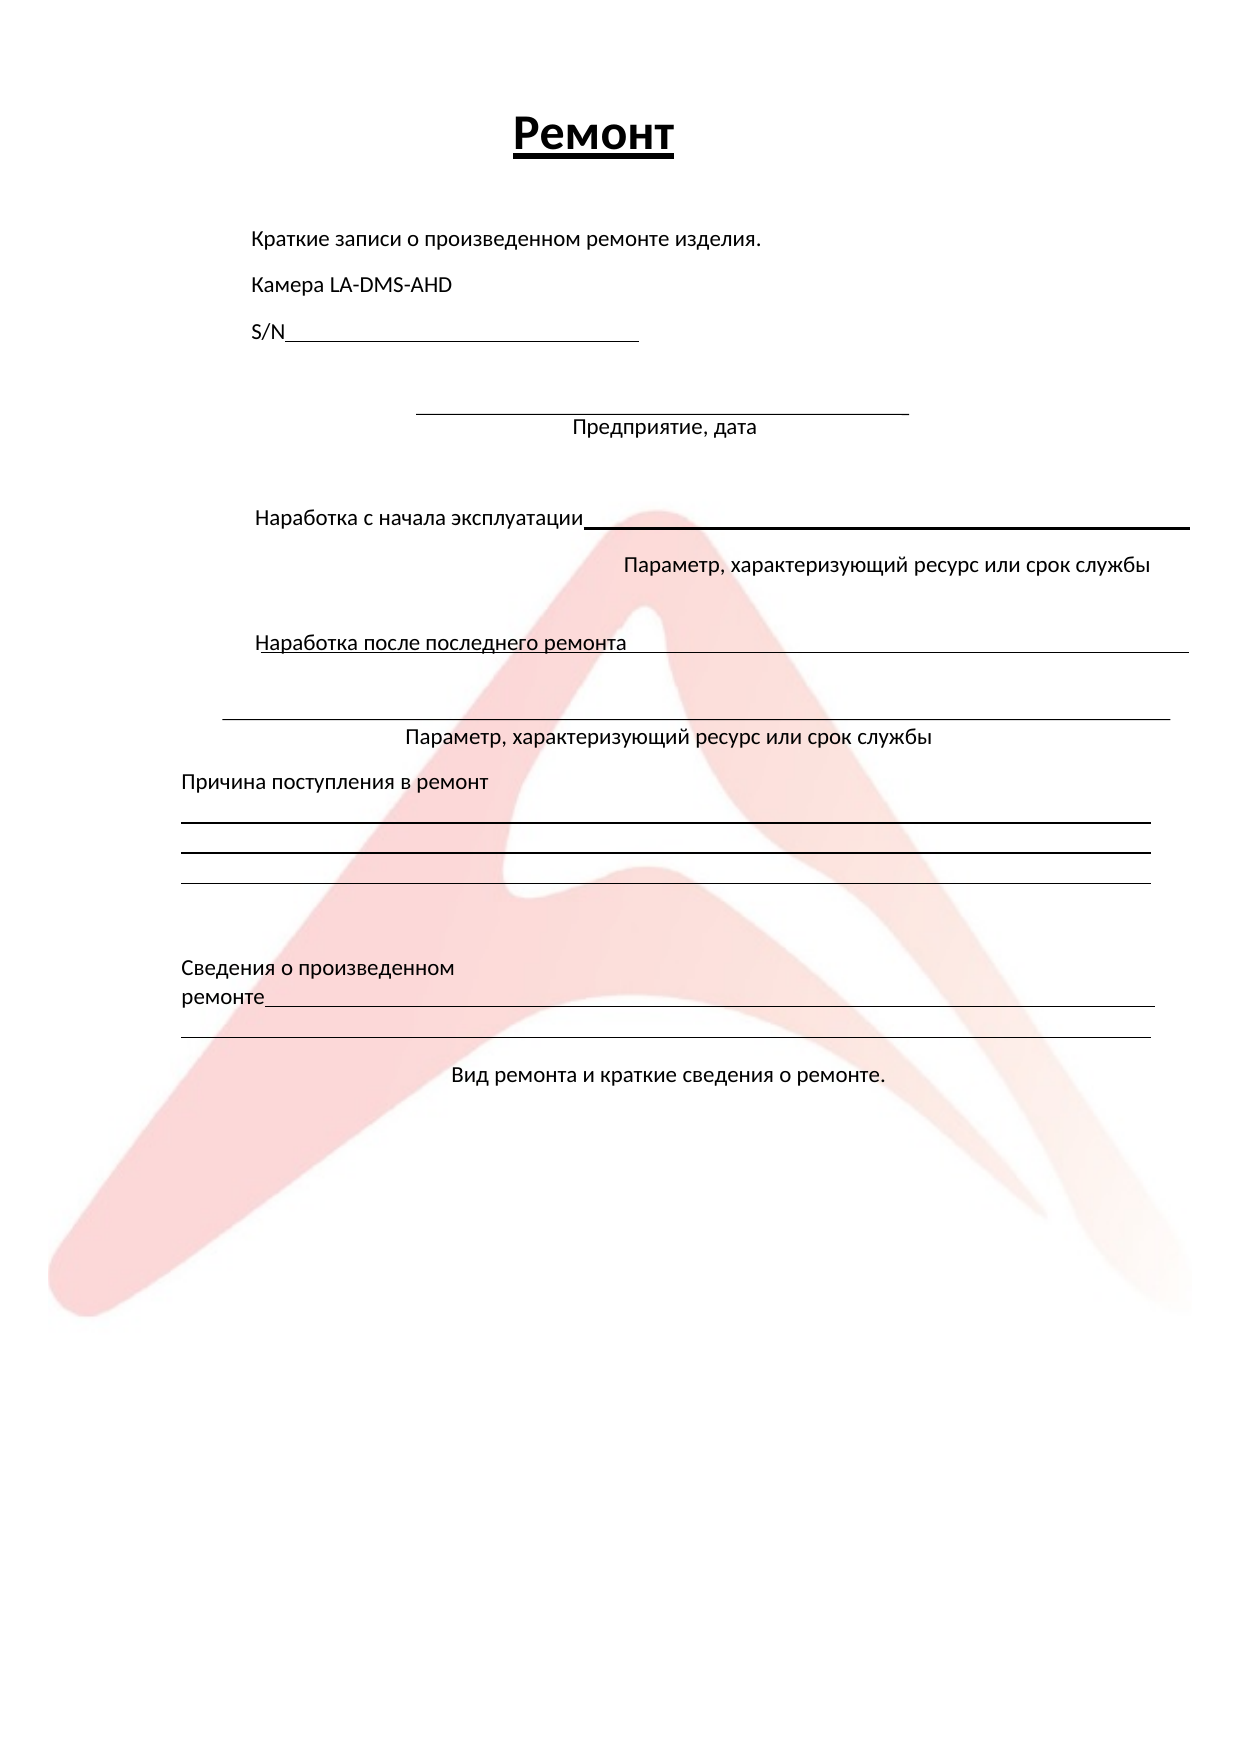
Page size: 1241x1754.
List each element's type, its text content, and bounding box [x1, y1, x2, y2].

text Краткие записи о произведенном ремонте изделия. [251, 224, 764, 252]
text Предприятие, дата [117, 407, 1212, 438]
text Камера LA-DMS-AHD [251, 270, 764, 298]
picture [48, 72, 1192, 1754]
text Ремонт [42, 103, 1145, 161]
text S/N [251, 317, 1240, 345]
